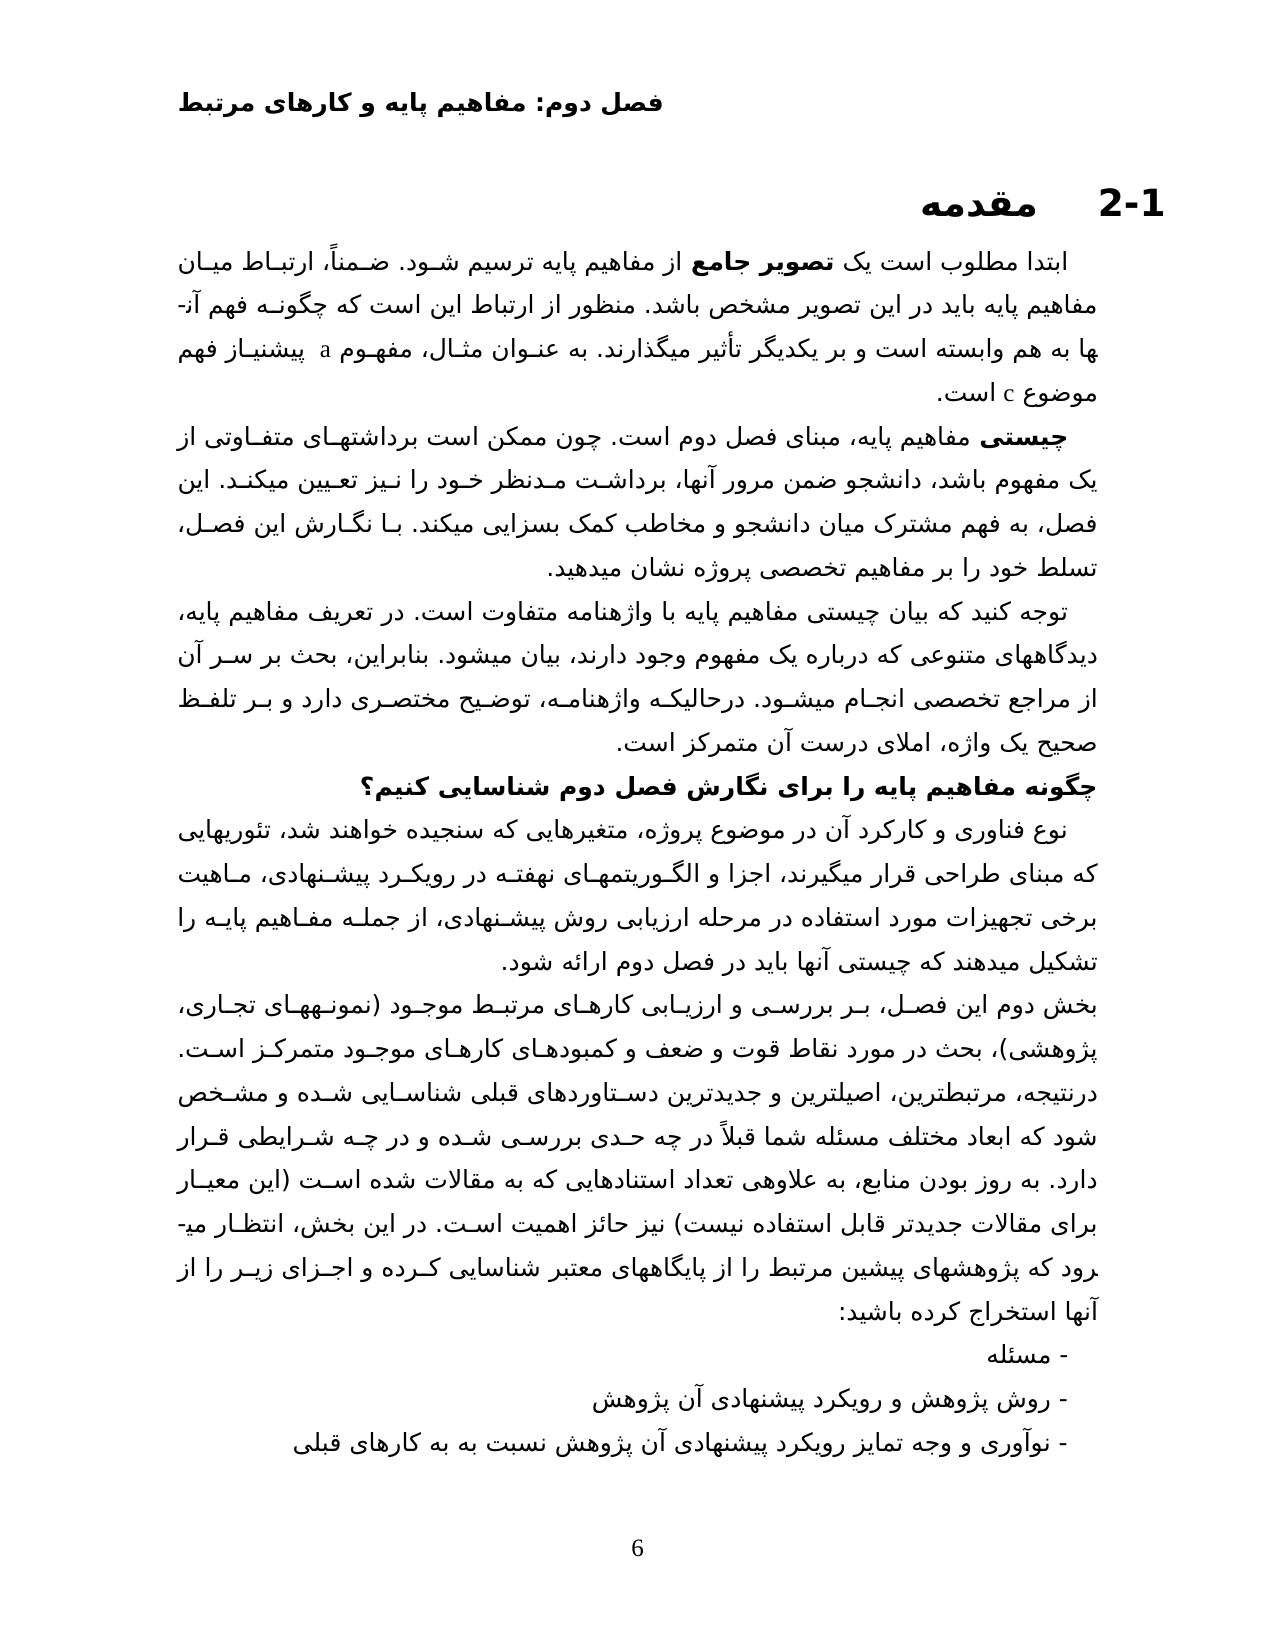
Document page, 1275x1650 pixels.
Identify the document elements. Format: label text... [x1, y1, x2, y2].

subtitle مقدمه [177, 181, 1098, 225]
text چگونه مفاهیم پایه را برای نگارش فصل دوم شناسایی کنیم؟ [177, 772, 1098, 801]
text بخش دوم این فصل، بر بررسی و ارزیابی کارهای مرتبط موجود (نمونههای تجاری، پژوهشی)، بحث در مورد نقاط قوت و ضعف و کمبودهای کارهای موجود متمرکز است. درنتیجه، مرتبطترین، اصیلترین و جدیدترین دستاوردهای قبلی شناسایی شده و مشخص شود که ابعاد مختلف مسئله شما قبلاً در چه حدی بررسی شده و در چه شرایطی قرار دارد. به روز بودن منابع، به علاوهی تعداد استنادهایی که به مقالات شده است (این معیار برای مقالات جدیدتر قابل استفاده نیست) نیز حائز اهمیت است. در این بخش، انتظار میرود که پژوهشهای پیشین مرتبط را از پایگاههای معتبر شناسایی کرده و اجزای زیر را از آنها استخراج کرده باشید: [177, 991, 1098, 1326]
text چیستی مفاهیم پایه، مبنای فصل دوم است. چون ممکن است برداشتهای متفاوتی از یک مفهوم باشد، دانشجو ضمن مرور آنها، برداشت مدنظر خود را نیز تعیین میکند. این فصل، به فهم مشترک میان دانشجو و مخاطب کمک بسزایی میکند. با نگارش این فصل، تسلط خود را بر مفاهیم تخصصی پروژه نشان میدهید. [177, 422, 1098, 582]
text - روش پژوهش و رویکرد پیشنهادی آن پژوهش [177, 1384, 1098, 1414]
text توجه کنید که بیان چیستی مفاهیم پایه با واژهنامه متفاوت است. در تعریف مفاهیم پایه، دیدگاههای متنوعی که درباره یک مفهوم وجود دارند، بیان میشود. بنابراین، بحث بر سر آن از مراجع تخصصی انجام میشود. درحالیکه واژهنامه، توضیح مختصری دارد و بر تلفظ صحیح یک واژه، املای درست آن متمرکز است. [177, 597, 1098, 757]
text نوع فناوری و کارکرد آن در موضوع پروژه، متغیرهایی که سنجیده خواهند شد، تئوریهایی که مبنای طراحی قرار میگیرند، اجزا و الگوریتمهای نهفته در رویکرد پیشنهادی، ماهیت برخی تجهیزات مورد استفاده در مرحله ارزیابی روش پیشنهادی، از جمله مفاهیم پایه را تشکیل میدهند که چیستی آنها باید در فصل دوم ارائه شود. [177, 816, 1098, 976]
text ابتدا مطلوب است یک تصویر جامع از مفاهیم پایه ترسیم شود. ضمناً، ارتباط میان مفاهیم پایه باید در این تصویر مشخص باشد. منظور از ارتباط این است که چگونه فهم آنها به هم وابسته است و بر یکدیگر تأثیر میگذارند. به عنوان مثال، مفهوم a پیشنیاز فهم موضوع c است. [177, 247, 1098, 407]
text - مسئله [177, 1341, 1098, 1370]
text - نوآوری و وجه تمایز رویکرد پیشنهادی آن پژوهش نسبت به به کارهای قبلی [177, 1428, 1098, 1457]
